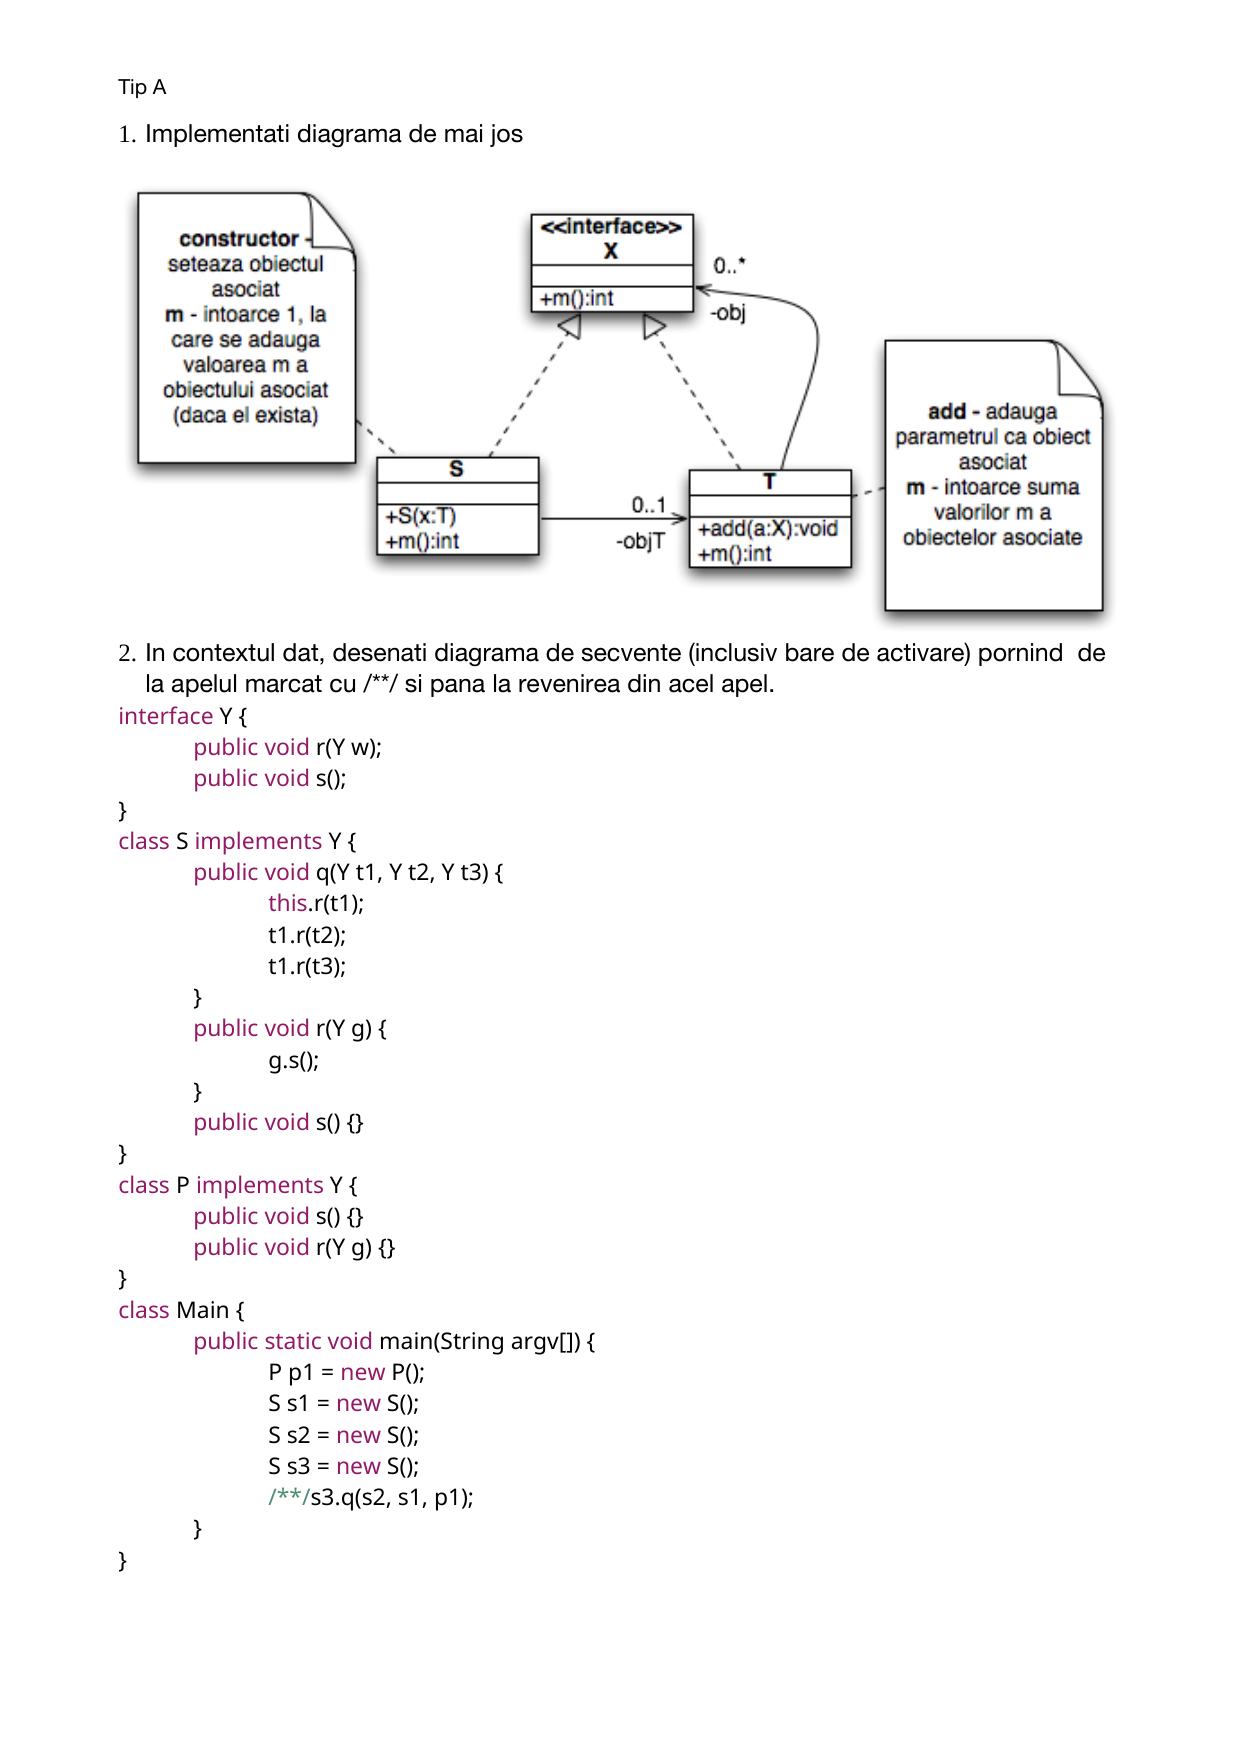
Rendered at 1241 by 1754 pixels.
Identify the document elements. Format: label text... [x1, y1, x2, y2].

text S s2 = new S(); [118, 1419, 1122, 1450]
list In contextul dat, desenati diagrama de secvente (inclusiv bare de activare) pornind de la apelul marcat cu /**/ si pana la revenirea din acel apel. [118, 637, 1122, 700]
list Implementati diagrama de mai jos [118, 118, 1122, 149]
text } [118, 1544, 1122, 1575]
text public void s(); [118, 762, 1122, 794]
text public void r(Y g) {} [118, 1231, 1122, 1262]
text public void q(Y t1, Y t2, Y t3) { [118, 856, 1122, 887]
text public static void main(String argv[]) { [118, 1325, 1122, 1356]
text class S implements Y { [118, 825, 1122, 856]
text public void s() {} [118, 1106, 1122, 1137]
text class P implements Y { [118, 1169, 1122, 1200]
text interface Y { [118, 700, 1122, 731]
text class Main { [118, 1294, 1122, 1325]
text } [118, 1075, 1122, 1106]
text /**/s3.q(s2, s1, p1); [118, 1481, 1122, 1512]
text } [118, 1512, 1122, 1544]
text P p1 = new P(); [118, 1356, 1122, 1387]
text t1.r(t3); [118, 950, 1122, 981]
text t1.r(t2); [118, 919, 1122, 950]
text } [118, 981, 1122, 1012]
text public void r(Y g) { [118, 1012, 1122, 1044]
text this.r(t1); [118, 887, 1122, 919]
text } [118, 1262, 1122, 1294]
text } [118, 1137, 1122, 1169]
text public void r(Y w); [118, 731, 1122, 762]
picture [118, 181, 1122, 637]
text public void s() {} [118, 1200, 1122, 1231]
text S s3 = new S(); [118, 1450, 1122, 1481]
text S s1 = new S(); [118, 1387, 1122, 1419]
text } [118, 794, 1122, 825]
text g.s(); [118, 1044, 1122, 1075]
